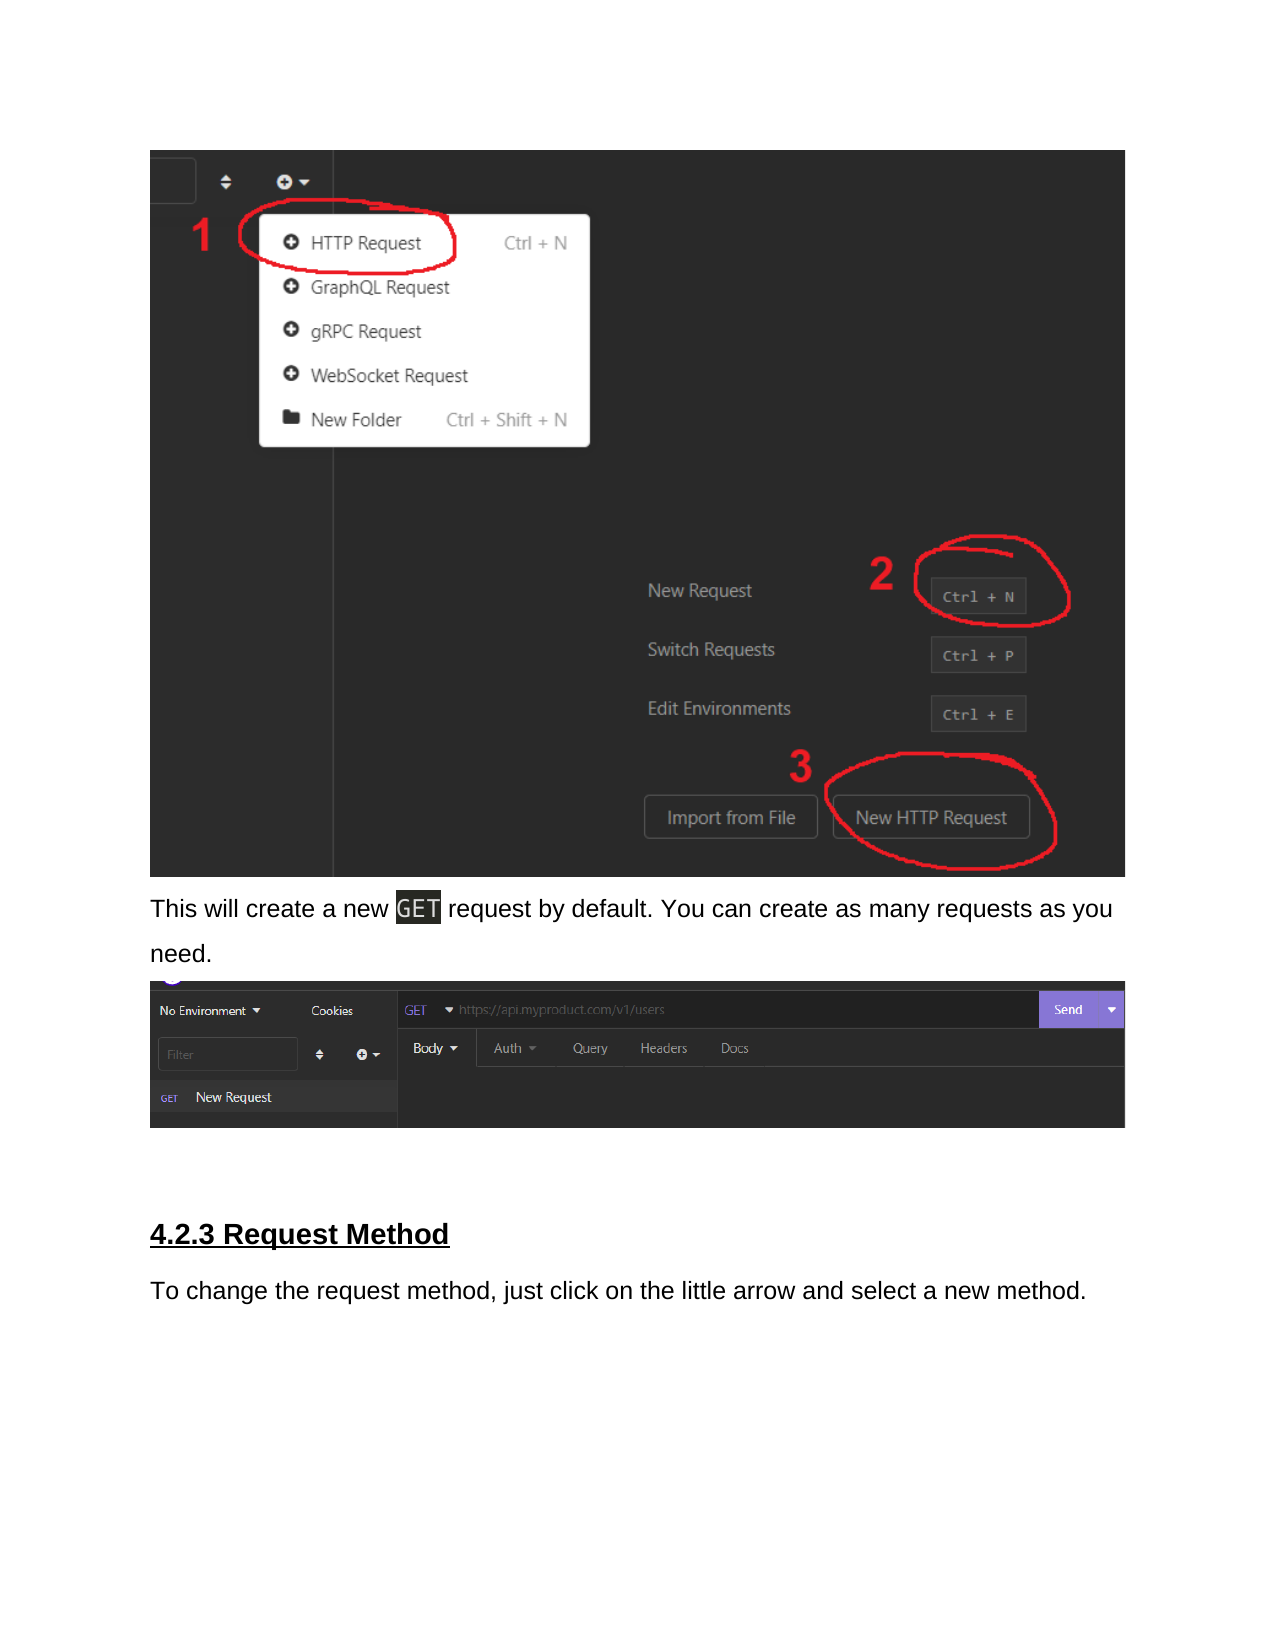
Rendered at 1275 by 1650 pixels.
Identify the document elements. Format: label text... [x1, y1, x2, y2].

picture [150, 150, 1125, 877]
picture [150, 981, 1125, 1128]
subtitle 4.2.3 Request Method [150, 1217, 1125, 1251]
text To change the request method, just click on the little arrow and select a new method. [150, 1276, 1125, 1304]
text This will create a new GET request by default. You can create as many requests as you need. [150, 890, 1125, 967]
